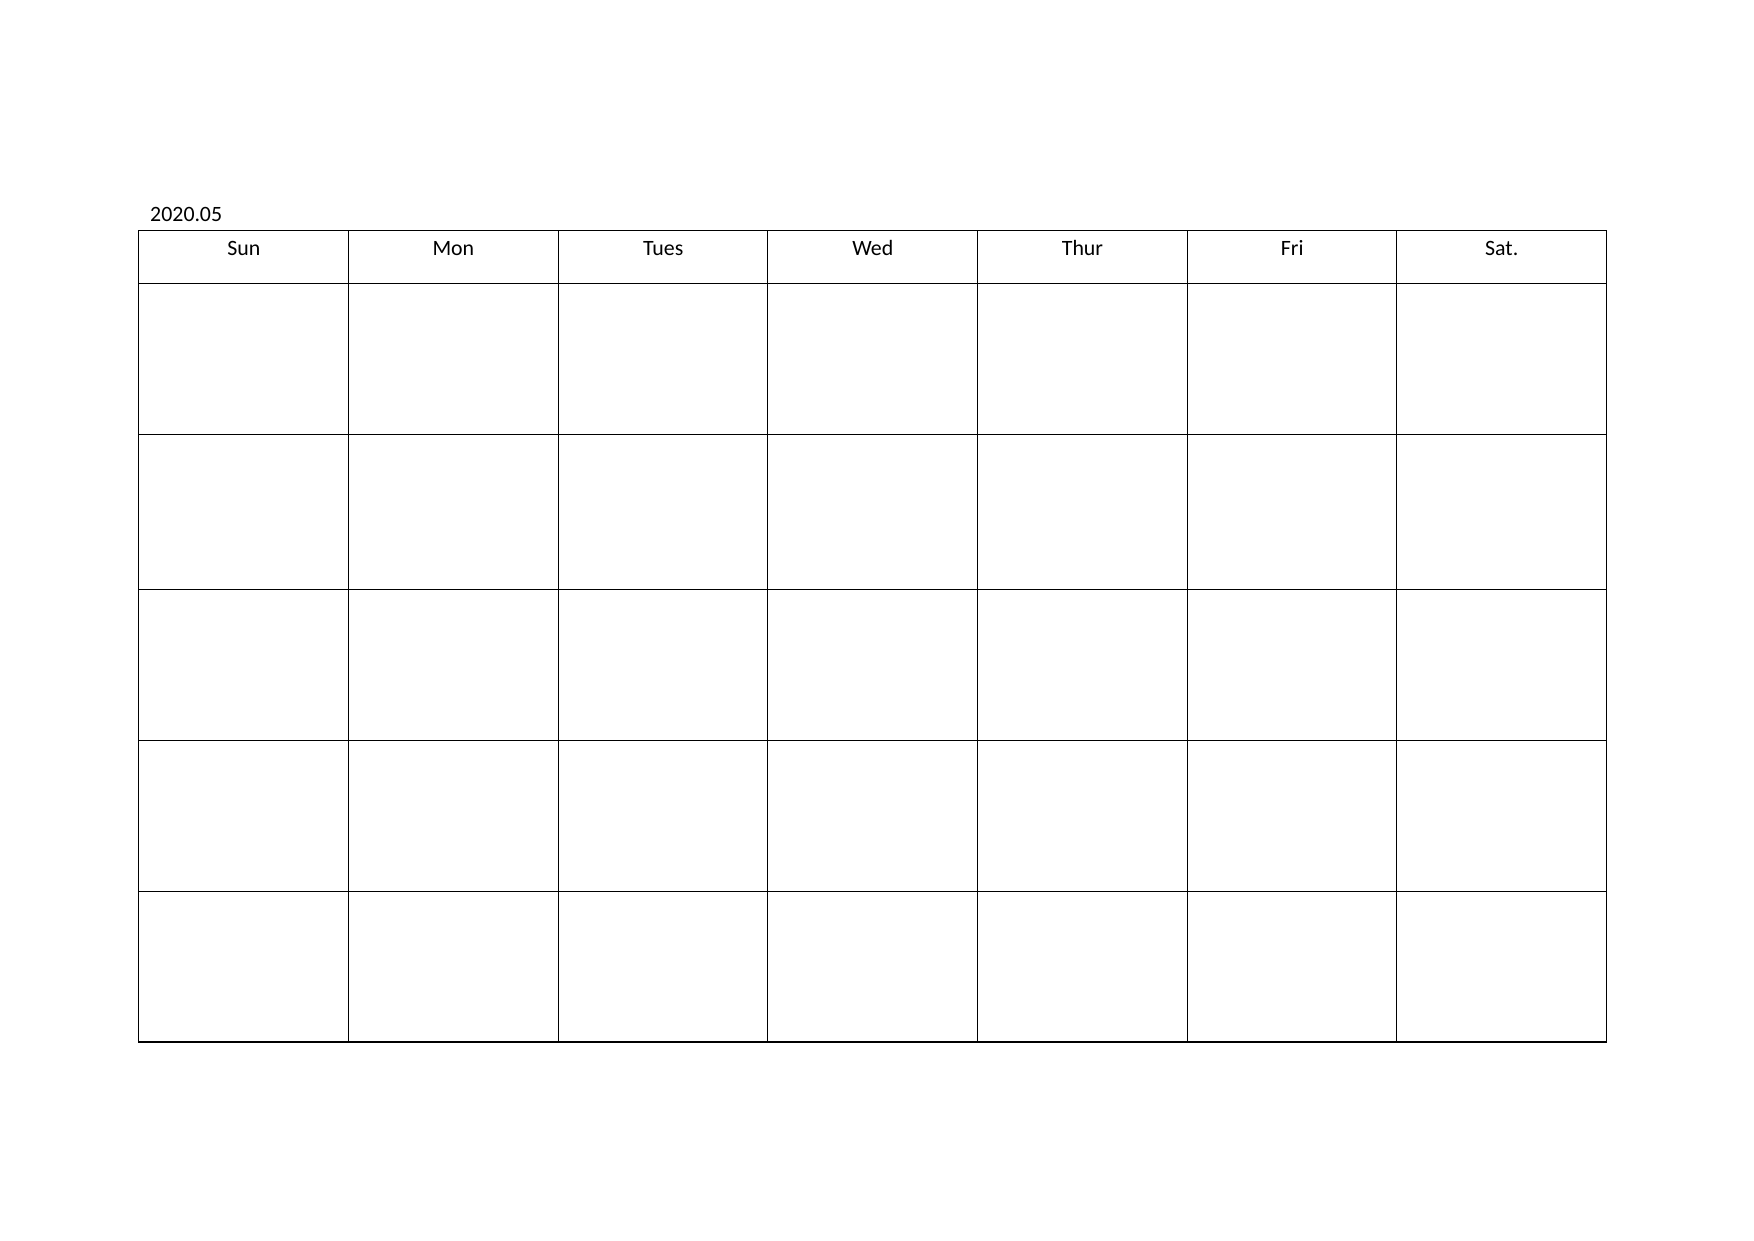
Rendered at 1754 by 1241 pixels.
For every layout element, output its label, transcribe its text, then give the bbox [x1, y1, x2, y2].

table_cell [978, 590, 1187, 740]
table_cell [349, 590, 558, 740]
table_cell [1188, 590, 1396, 740]
table_header Thur [978, 231, 1187, 283]
table_cell [559, 892, 767, 1041]
table_cell [1188, 892, 1396, 1041]
table_cell [559, 284, 767, 433]
table_cell [978, 284, 1187, 433]
table_cell [768, 892, 977, 1041]
table_cell [1397, 284, 1606, 433]
table_cell [349, 892, 558, 1041]
table_cell [139, 284, 348, 433]
table_cell [559, 741, 767, 891]
table_header Mon [349, 231, 558, 283]
table_cell [978, 435, 1187, 589]
table_cell [1188, 284, 1396, 433]
table_cell [768, 435, 977, 589]
table_cell [139, 435, 348, 589]
table_cell [1188, 741, 1396, 891]
table_header Wed [768, 231, 977, 283]
table_header Fri [1188, 231, 1396, 283]
table_cell [768, 590, 977, 740]
table_cell [349, 284, 558, 433]
table_cell [1397, 741, 1606, 891]
table_cell [349, 435, 558, 589]
table_cell [349, 741, 558, 891]
table_cell [768, 284, 977, 433]
table_cell [768, 741, 977, 891]
table_cell [1397, 590, 1606, 740]
table_cell [559, 590, 767, 740]
table_cell [139, 741, 348, 891]
text 2020.05 [150, 198, 1604, 230]
table_header Sun [139, 231, 348, 283]
table_cell [139, 892, 348, 1041]
table_cell [1188, 435, 1396, 589]
table_cell [1397, 892, 1606, 1041]
table_cell [1397, 435, 1606, 589]
table_cell [978, 892, 1187, 1041]
table_header Sat. [1397, 231, 1606, 283]
table_cell [559, 435, 767, 589]
table_cell [139, 590, 348, 740]
table_header Tues [559, 231, 767, 283]
table_cell [978, 741, 1187, 891]
